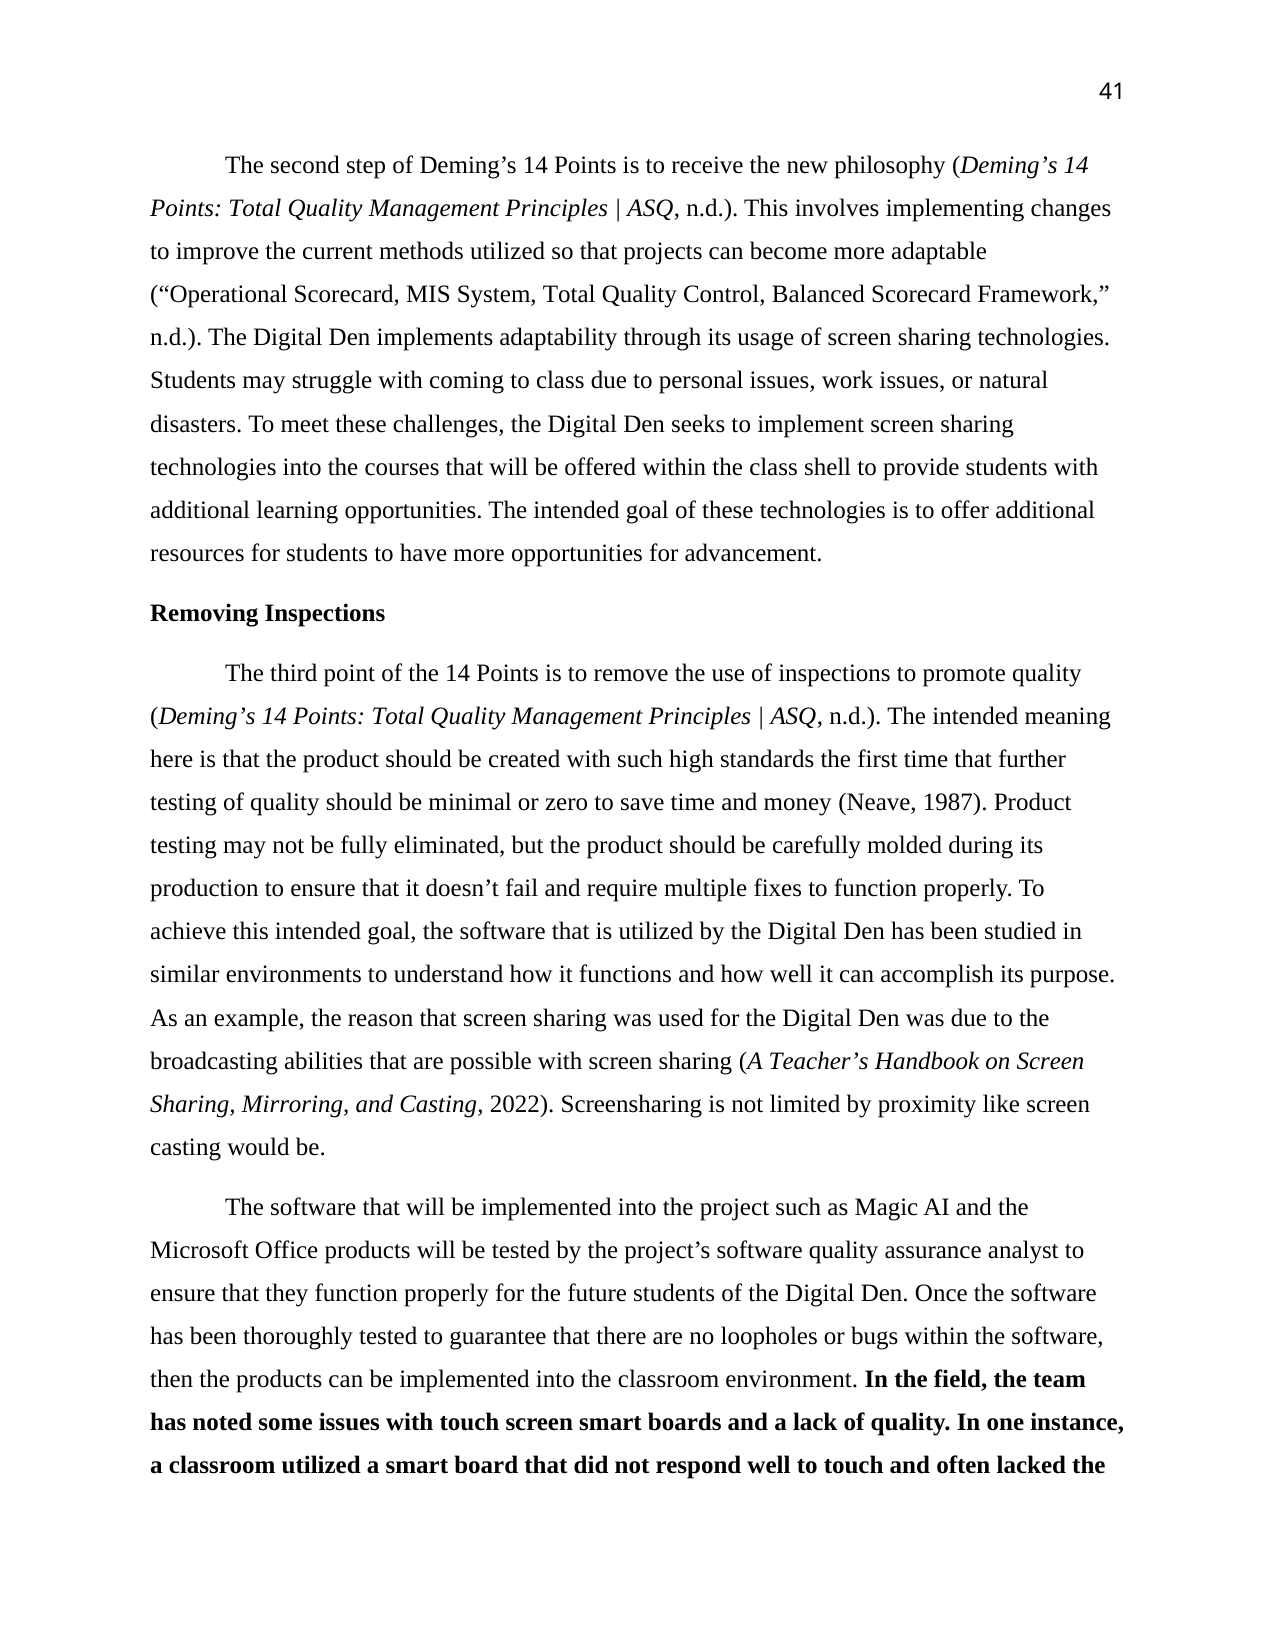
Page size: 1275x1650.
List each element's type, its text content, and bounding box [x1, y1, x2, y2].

text The second step of Deming’s 14 Points is to receive the new philosophy (Deming’s 14 Points: Total Quality Management Principles | ASQ, n.d.). This involves implementing changes to improve the current methods utilized so that projects can become more adaptable (“Operational Scorecard, MIS System, Total Quality Control, Balanced Scorecard Framework,” n.d.). The Digital Den implements adaptability through its usage of screen sharing technologies. Students may struggle with coming to class due to personal issues, work issues, or natural disasters. To meet these challenges, the Digital Den seeks to implement screen sharing technologies into the courses that will be offered within the class shell to provide students with additional learning opportunities. The intended goal of these technologies is to offer additional resources for students to have more opportunities for advancement. [150, 150, 1125, 567]
text Removing Inspections [150, 598, 1125, 627]
text The third point of the 14 Points is to remove the use of inspections to promote quality (Deming’s 14 Points: Total Quality Management Principles | ASQ, n.d.). The intended meaning here is that the product should be created with such high standards the first time that further testing of quality should be minimal or zero to save time and money (Neave, 1987). Product testing may not be fully eliminated, but the product should be carefully molded during its production to ensure that it doesn’t fail and require multiple fixes to function properly. To achieve this intended goal, the software that is utilized by the Digital Den has been studied in similar environments to understand how it functions and how well it can accomplish its purpose. As an example, the reason that screen sharing was used for the Digital Den was due to the broadcasting abilities that are possible with screen sharing (A Teacher’s Handbook on Screen Sharing, Mirroring, and Casting, 2022). Screensharing is not limited by proximity like screen casting would be. [150, 658, 1125, 1161]
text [150, 1192, 1125, 1479]
